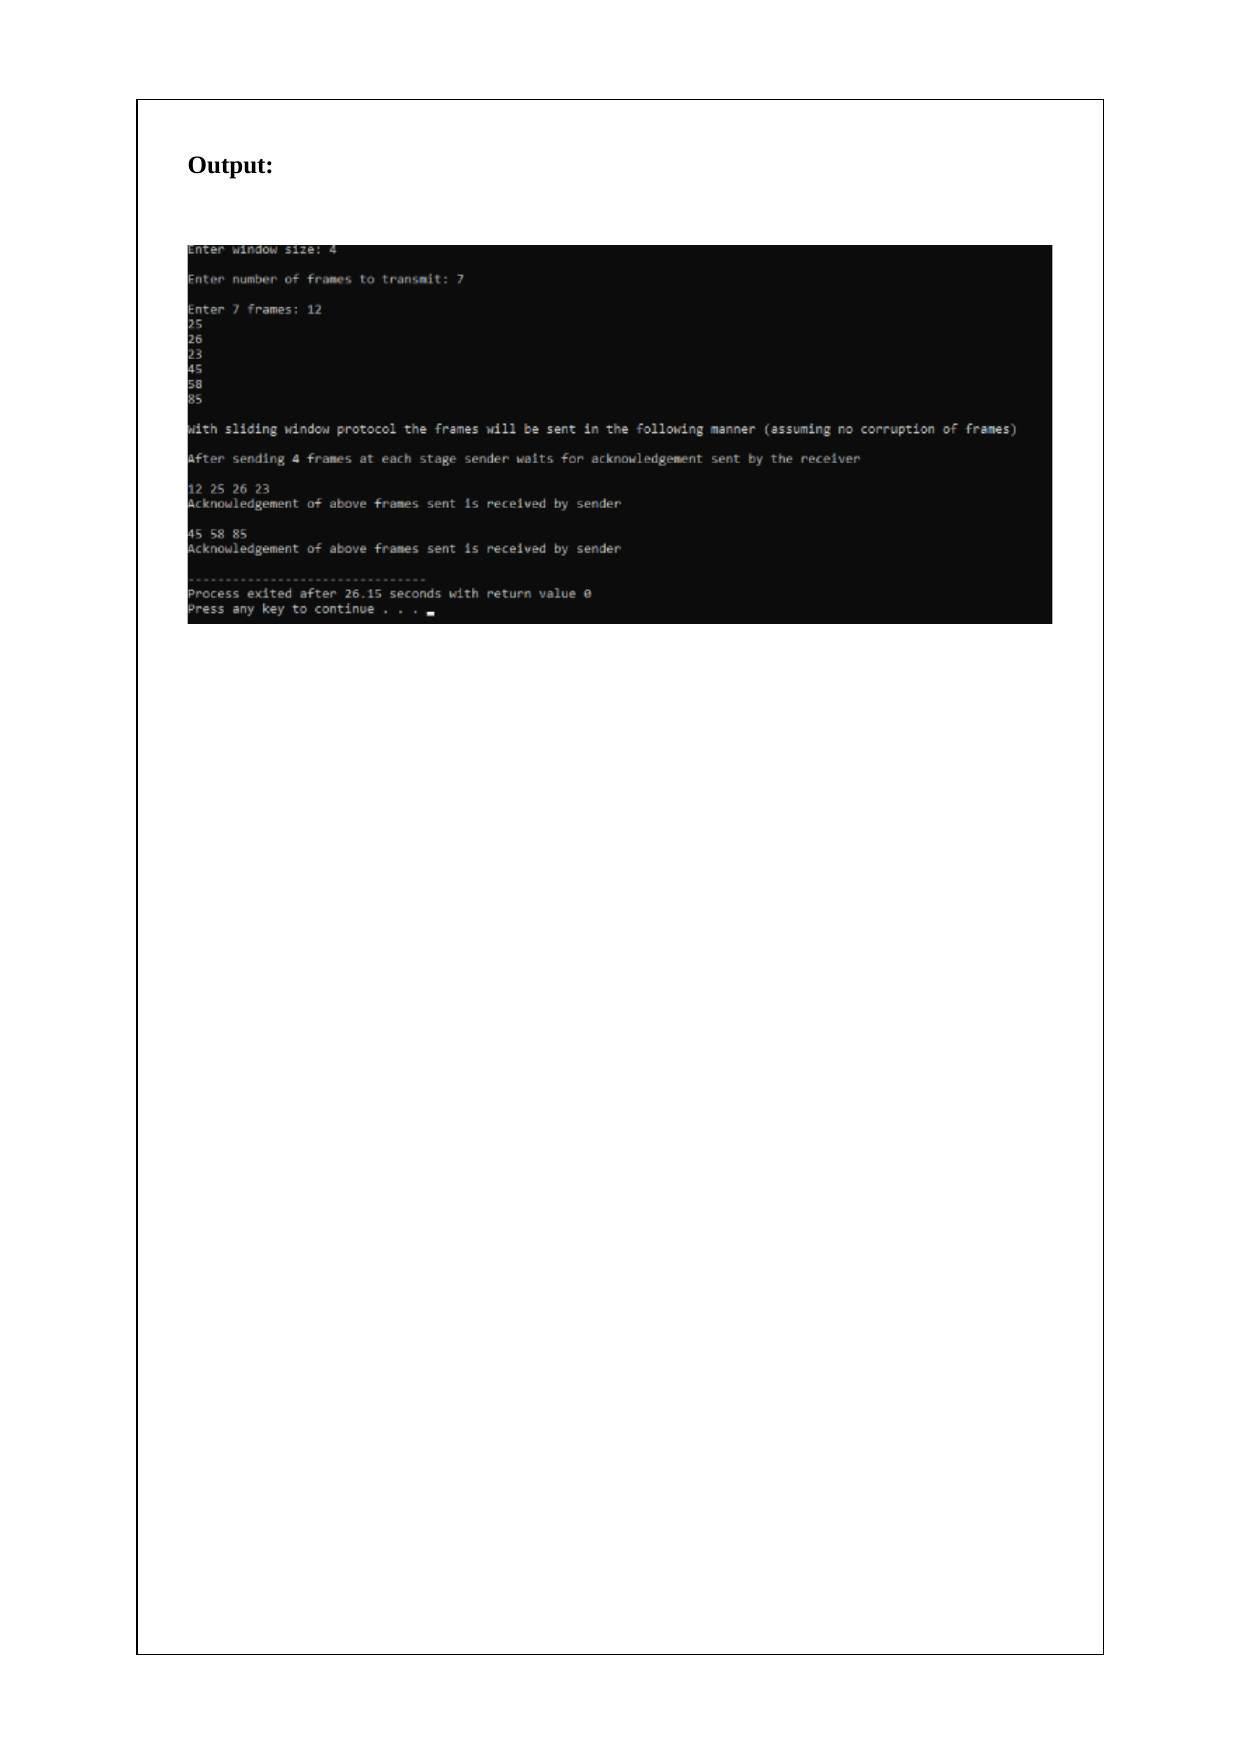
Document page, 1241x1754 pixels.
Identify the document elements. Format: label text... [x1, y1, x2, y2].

picture [187, 245, 1053, 624]
text Output: [187, 150, 1053, 179]
